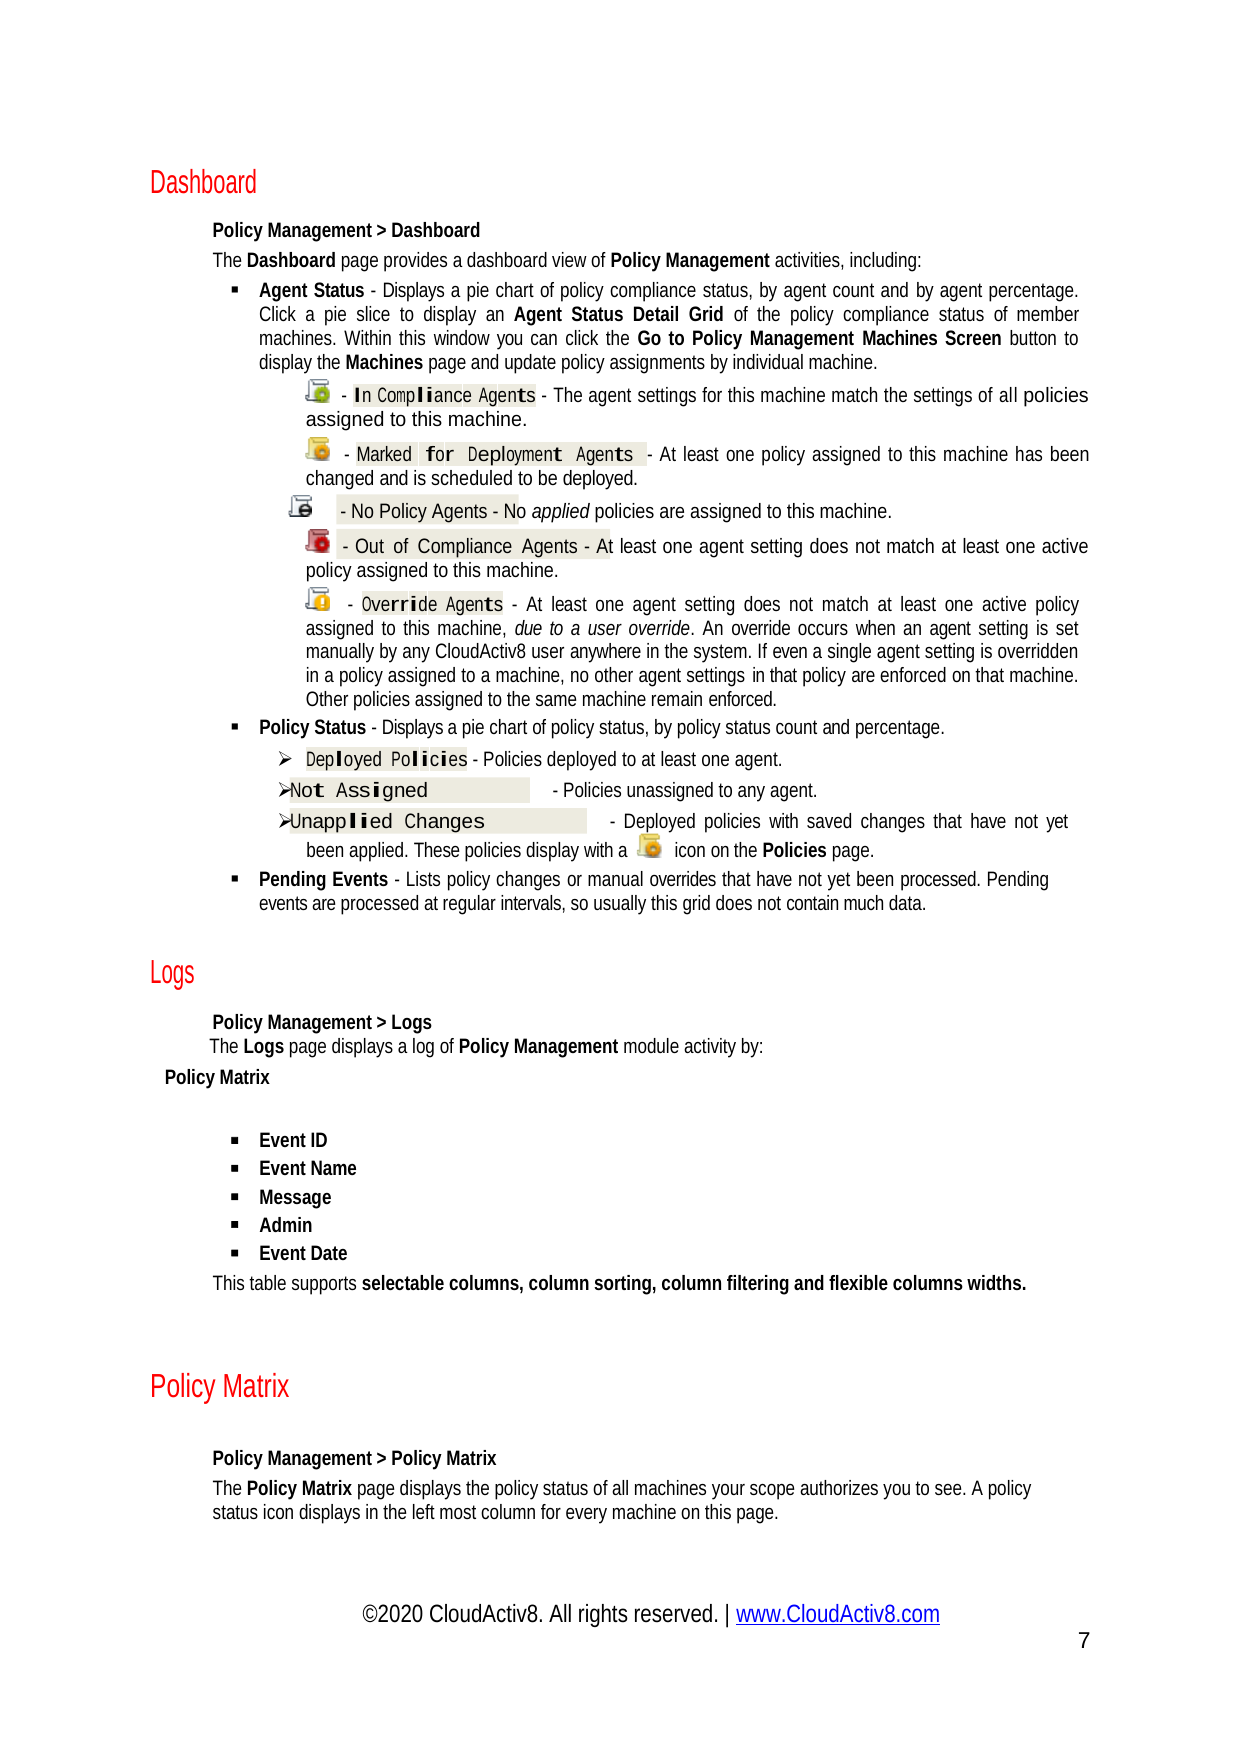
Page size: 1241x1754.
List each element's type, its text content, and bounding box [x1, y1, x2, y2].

picture [636, 832, 662, 858]
subtitle Policy Management > Logs [212, 1010, 1090, 1034]
list Event ID [230, 1128, 1090, 1152]
list Admin [230, 1213, 1090, 1237]
text The Logs page displays a log of Policy Management module activity by: [209, 1034, 1090, 1058]
text - Override Agents - At least one agent setting does not match at least one active policy assigned to this machine, due to a user override. An override occurs when an agent setting is set manually by any CloudActiv8 user anywhere in the system. If even a single agent setting is overridden in a policy assigned to a machine, no other agent settings in that policy are enforced on that machine. Other policies assigned to the same machine remain enforced. [305, 588, 1079, 711]
list - Deployed policies with saved changes that have not yet been applied. These policies display with a icon on the Policies page. [277, 809, 1068, 862]
subtitle Logs [150, 941, 1090, 995]
subtitle Policy Matrix [150, 1366, 1090, 1404]
list - Policies unassigned to any agent. [277, 778, 1090, 802]
text The Dashboard page provides a dashboard view of Policy Management activities, including: [212, 248, 1090, 272]
picture [305, 379, 330, 403]
list Message [230, 1185, 1090, 1209]
text - Marked for Deployment Agents - At least one policy assigned to this machine has been changed and is scheduled to be deployed. [305, 438, 1090, 489]
picture [305, 587, 330, 611]
text - No Policy Agents - No applied policies are assigned to this machine. [340, 499, 1090, 523]
picture [305, 529, 330, 553]
list Agent Status - Displays a pie chart of policy compliance status, by agent count and by agent percentage. Click a pie slice to display an Agent Status Detail Grid of the policy compliance status of member machines. Within this window you can click the Go to Policy Management Machines Screen button to display the Machines page and update policy assignments by individual machine. [230, 278, 1079, 374]
text The Policy Matrix page displays the policy status of all machines your scope authorizes you to see. A policy status icon displays in the left most column for every machine on this page. [212, 1476, 1065, 1524]
list Policy Status - Displays a pie chart of policy status, by policy status count and percentage. [230, 715, 1090, 739]
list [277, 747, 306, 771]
picture [305, 437, 330, 461]
list Deployed Policies - Policies deployed to at least one agent. [467, 747, 1090, 771]
subtitle Policy Management > Policy Matrix [212, 1446, 1090, 1470]
list Event Date [230, 1241, 1090, 1265]
text - In Compliance Agents - The agent settings for this machine match the settings of all policies assigned to this machine. [305, 380, 1090, 431]
picture [288, 495, 312, 517]
subtitle Policy Management > Dashboard [212, 218, 1090, 242]
list Event Name [230, 1156, 1090, 1180]
subtitle Dashboard [150, 150, 1090, 204]
list Pending Events - Lists policy changes or manual overrides that have not yet been processed. Pending events are processed at regular intervals, so usually this grid does not contain much data. [230, 867, 1049, 915]
text - Out of Compliance Agents - At least one agent setting does not match at least one active policy assigned to this machine. [305, 530, 1090, 582]
text This table supports selectable columns, column sorting, column filtering and flexible columns widths. [212, 1271, 1090, 1295]
subtitle Policy Matrix [164, 1065, 1090, 1089]
